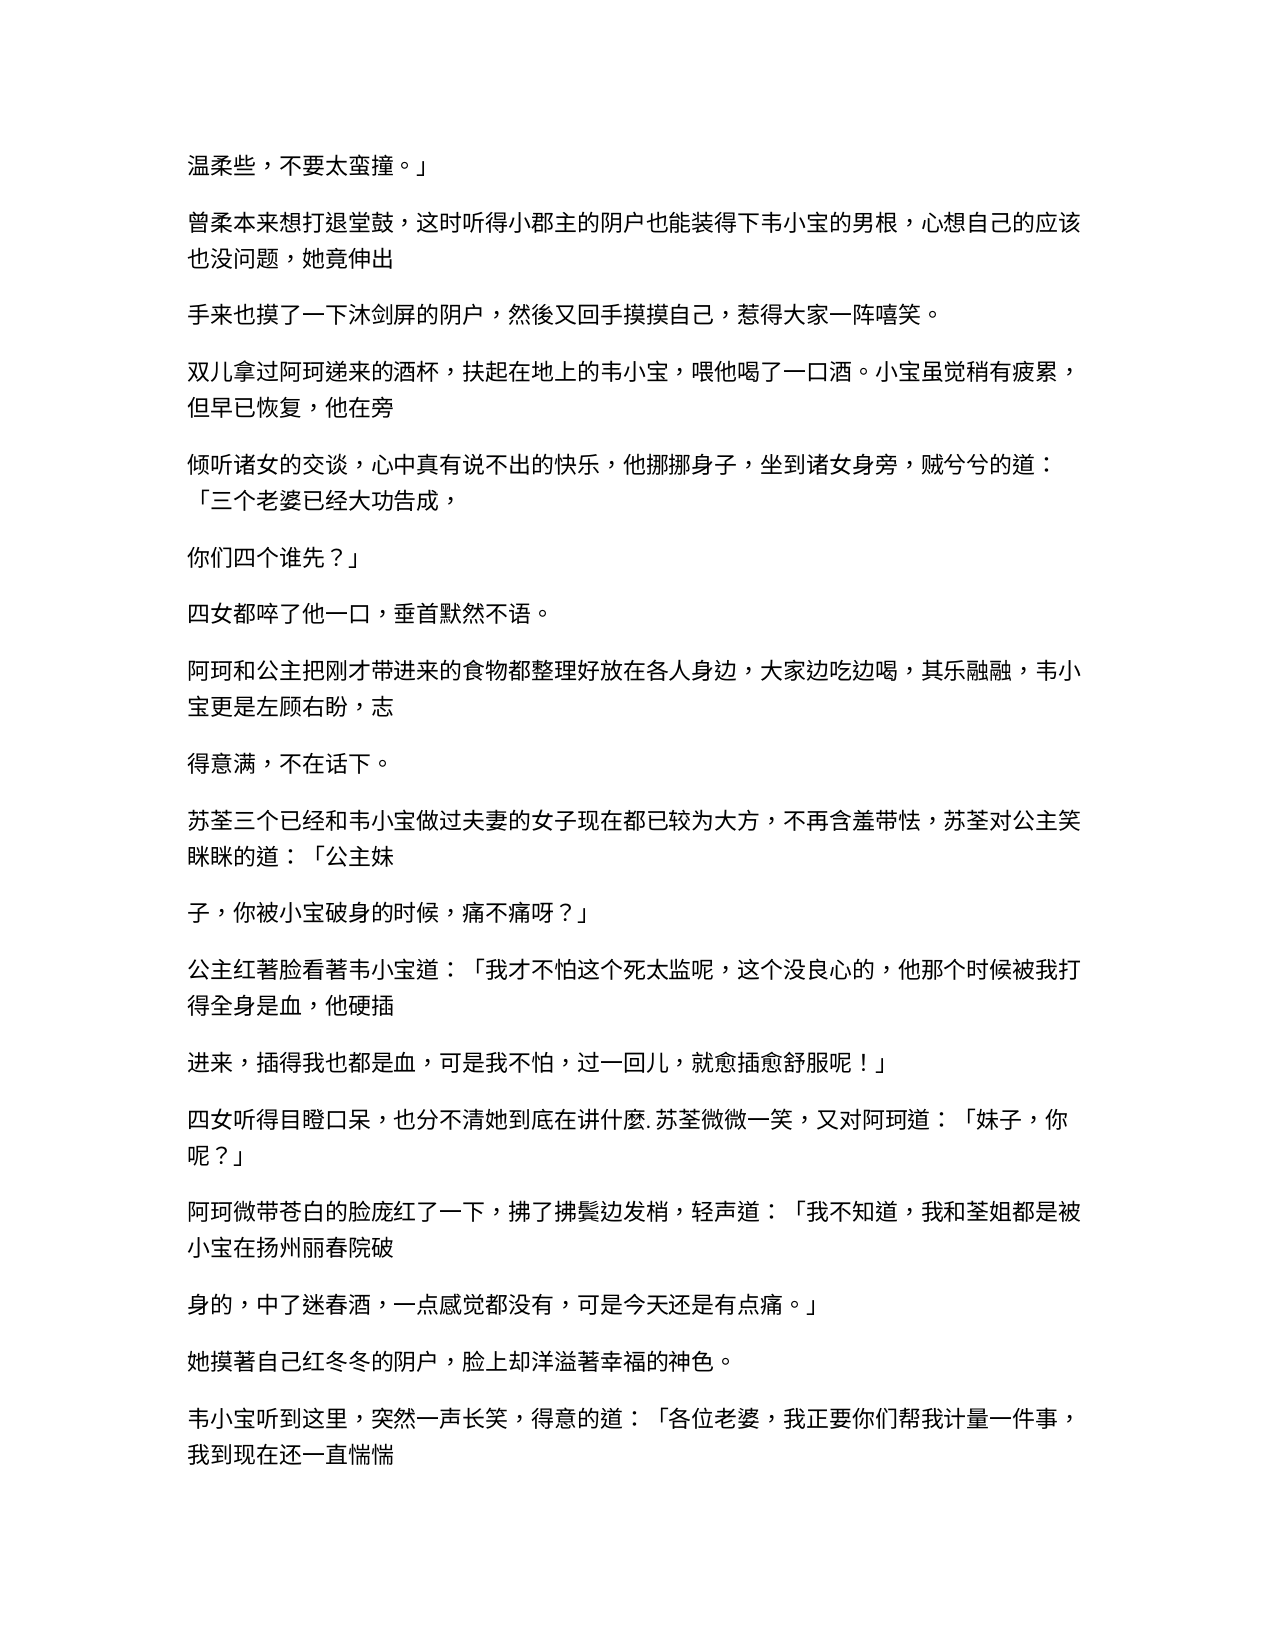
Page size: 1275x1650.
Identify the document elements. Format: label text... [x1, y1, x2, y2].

text 四女都啐了他一口，垂首默然不语。 [187, 598, 1087, 630]
text 四女听得目瞪口呆，也分不清她到底在讲什麼. 苏荃微微一笑，又对阿珂道：「妹子，你呢？」 [187, 1104, 1087, 1171]
text 双儿拿过阿珂递来的酒杯，扶起在地上的韦小宝，喂他喝了一口酒。小宝虽觉稍有疲累，但早已恢复，他在旁 [187, 356, 1087, 423]
text 她摸著自己红冬冬的阴户，脸上却洋溢著幸福的神色。 [187, 1346, 1087, 1377]
text 阿珂微带苍白的脸庞红了一下，拂了拂鬓边发梢，轻声道：「我不知道，我和荃姐都是被小宝在扬州丽春院破 [187, 1196, 1087, 1263]
text 公主红著脸看著韦小宝道：「我才不怕这个死太监呢，这个没良心的，他那个时候被我打得全身是血，他硬插 [187, 954, 1087, 1021]
text 倾听诸女的交谈，心中真有说不出的快乐，他挪挪身子，坐到诸女身旁，贼兮兮的道：「三个老婆已经大功告成， [187, 449, 1087, 516]
text 手来也摸了一下沐剑屏的阴户，然後又回手摸摸自己，惹得大家一阵嘻笑。 [187, 299, 1087, 331]
text 韦小宝听到这里，突然一声长笑，得意的道：「各位老婆，我正要你们帮我计量一件事，我到现在还一直惴惴 [187, 1403, 1087, 1470]
text 进来，插得我也都是血，可是我不怕，过一回儿，就愈插愈舒服呢！」 [187, 1047, 1087, 1078]
text 温柔些，不要太蛮撞。」 [187, 150, 1087, 181]
text 得意满，不在话下。 [187, 748, 1087, 779]
text 子，你被小宝破身的时候，痛不痛呀？」 [187, 897, 1087, 929]
text 阿珂和公主把刚才带进来的食物都整理好放在各人身边，大家边吃边喝，其乐融融，韦小宝更是左顾右盼，志 [187, 655, 1087, 722]
text 曾柔本来想打退堂鼓，这时听得小郡主的阴户也能装得下韦小宝的男根，心想自己的应该也没问题，她竟伸出 [187, 207, 1087, 274]
text 你们四个谁先？」 [187, 542, 1087, 573]
text 身的，中了迷春酒，一点感觉都没有，可是今天还是有点痛。」 [187, 1289, 1087, 1320]
text 苏荃三个已经和韦小宝做过夫妻的女子现在都已较为大方，不再含羞带怯，苏荃对公主笑眯眯的道：「公主妹 [187, 805, 1087, 872]
